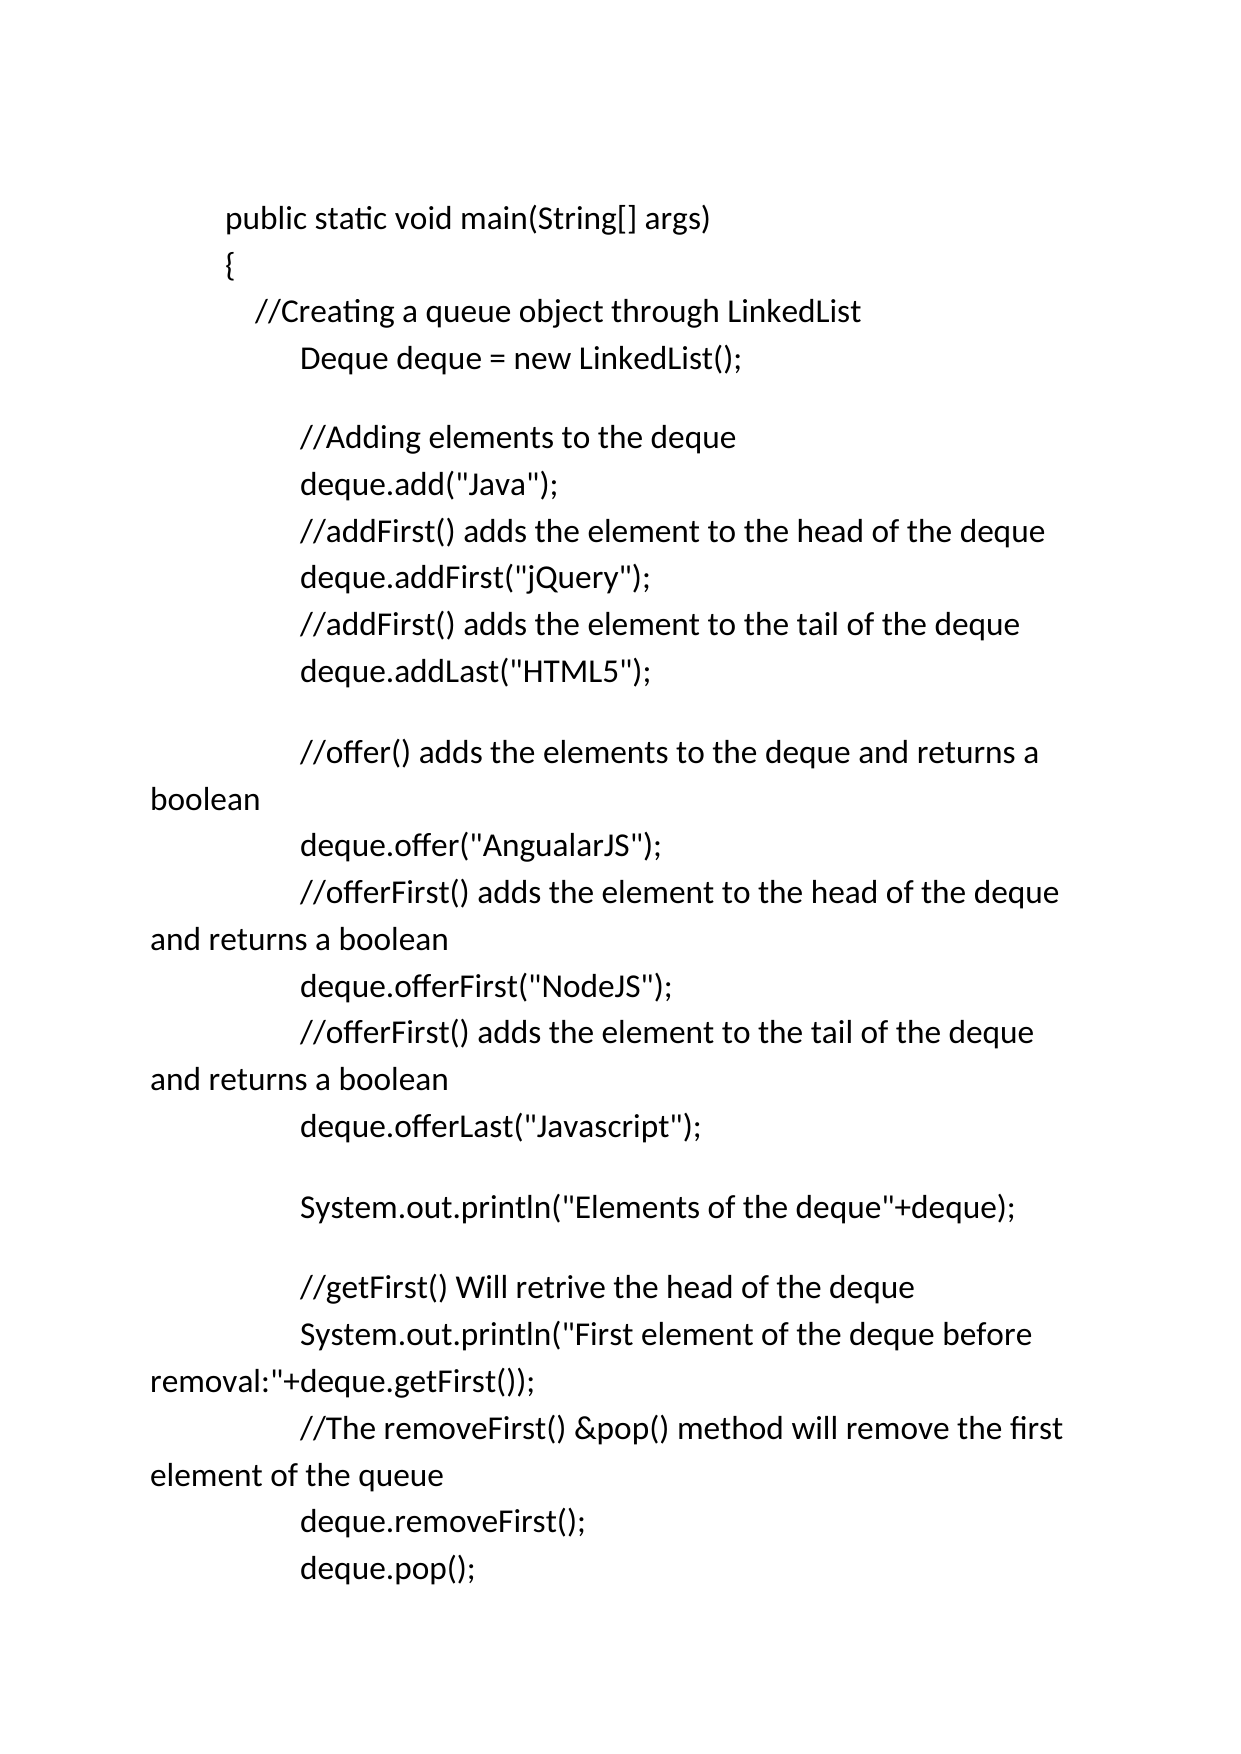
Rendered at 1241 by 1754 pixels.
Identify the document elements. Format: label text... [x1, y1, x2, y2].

text System.out.println("First element of the deque before removal:"+deque.getFirst()); [150, 1313, 1090, 1401]
text deque.offerLast("Javascript"); [150, 1105, 1090, 1146]
text deque.removeFirst(); [150, 1500, 1090, 1541]
text //Adding elements to the deque [150, 416, 1090, 457]
text deque.addFirst("jQuery"); [150, 556, 1090, 597]
text System.out.println("Elements of the deque"+deque); [150, 1186, 1090, 1226]
text deque.offer("AngualarJS"); [150, 824, 1090, 865]
text //Creating a queue object through LinkedList [150, 290, 1090, 331]
text deque.offerFirst("NodeJS"); [150, 964, 1090, 1005]
text deque.addLast("HTML5"); [150, 650, 1090, 691]
text deque.pop(); [150, 1547, 1090, 1588]
text //The removeFirst() &pop() method will remove the first element of the queue [150, 1407, 1090, 1494]
text deque.add("Java"); [150, 463, 1090, 503]
text { [150, 243, 1090, 284]
text //getFirst() Will retrive the head of the deque [150, 1267, 1090, 1307]
text //offer() adds the elements to the deque and returns a boolean [150, 731, 1090, 818]
text //offerFirst() adds the element to the tail of the deque and returns a boolean [150, 1011, 1090, 1099]
text public static void main(String[] args) [150, 197, 1090, 237]
text //addFirst() adds the element to the head of the deque [150, 509, 1090, 550]
text //addFirst() adds the element to the tail of the deque [150, 603, 1090, 644]
text Deque deque = new LinkedList(); [150, 337, 1090, 378]
text //offerFirst() adds the element to the head of the deque and returns a boolean [150, 871, 1090, 958]
